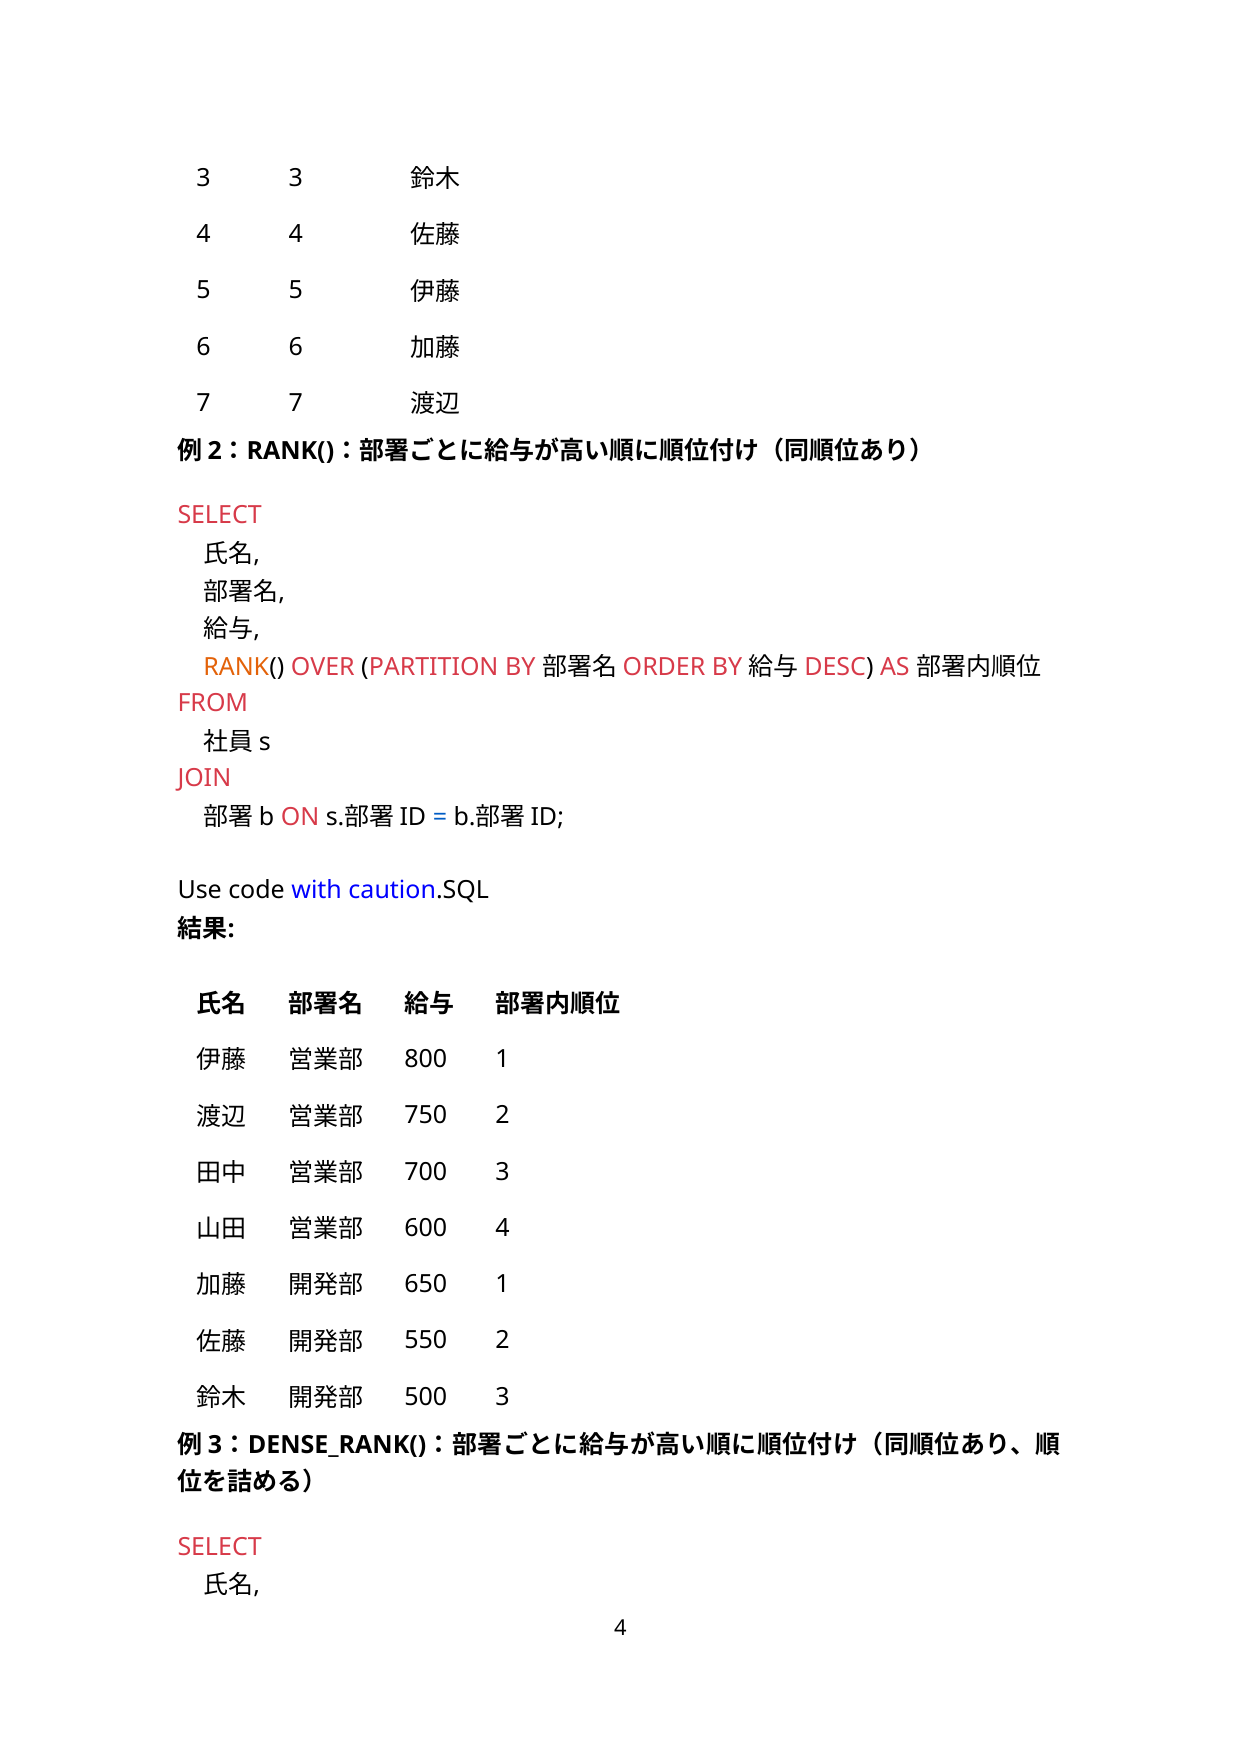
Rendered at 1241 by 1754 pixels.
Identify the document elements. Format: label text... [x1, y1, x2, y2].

table_cell 6 [270, 317, 392, 373]
table_cell 伊藤 [392, 261, 484, 317]
table_cell 5 [177, 261, 269, 317]
text 社員 s [177, 720, 1063, 758]
table_cell 3 [476, 1142, 644, 1198]
table_cell 7 [177, 374, 269, 430]
table_cell 800 [385, 1030, 476, 1086]
table_cell 4 [476, 1199, 644, 1255]
text 例3：DENSE_RANK()：部署ごとに給与が高い順に順位付け（同順位あり、順位を詰める） [177, 1423, 1063, 1498]
text FROM [177, 683, 1063, 720]
table_cell 加藤 [177, 1255, 269, 1311]
table_cell 2 [476, 1311, 644, 1367]
table_header 給与 [385, 974, 476, 1030]
table_cell 500 [385, 1367, 476, 1423]
text RANK() OVER (PARTITION BY 部署名 ORDER BY 給与 DESC) AS 部署内順位 [177, 645, 1063, 683]
table_header 部署内順位 [476, 974, 644, 1030]
table_cell 3 [270, 149, 392, 205]
table_cell 2 [476, 1086, 644, 1142]
table_cell 佐藤 [392, 205, 484, 261]
text Use code with caution.SQL [177, 870, 1063, 908]
table_cell 700 [385, 1142, 476, 1198]
table_cell 5 [270, 261, 392, 317]
table_cell 3 [177, 149, 269, 205]
table_cell 3 [476, 1367, 644, 1423]
text SELECT [177, 495, 1063, 533]
table_cell 営業部 [270, 1199, 385, 1255]
table_cell 渡辺 [177, 1086, 269, 1142]
text 給与, [177, 608, 1063, 645]
table_cell 鈴木 [177, 1367, 269, 1423]
table_cell 7 [270, 374, 392, 430]
table_cell 750 [385, 1086, 476, 1142]
table_cell 営業部 [270, 1142, 385, 1198]
table_cell 山田 [177, 1199, 269, 1255]
table_cell 1 [476, 1255, 644, 1311]
table_cell 開発部 [270, 1311, 385, 1367]
text 氏名, [177, 533, 1063, 570]
text 氏名, [177, 1564, 1063, 1602]
table_cell 550 [385, 1311, 476, 1367]
table_cell 加藤 [392, 317, 484, 373]
text 部署 b ON s.部署ID = b.部署ID; [177, 795, 1063, 833]
text SELECT [177, 1527, 1063, 1564]
text 結果: [177, 908, 1063, 945]
table_cell 渡辺 [392, 374, 484, 430]
table_cell 4 [270, 205, 392, 261]
table_header 部署名 [270, 974, 385, 1030]
table_cell 開発部 [270, 1255, 385, 1311]
table_cell 650 [385, 1255, 476, 1311]
table_cell 営業部 [270, 1086, 385, 1142]
table_cell 6 [177, 317, 269, 373]
text 部署名, [177, 570, 1063, 608]
table_cell 田中 [177, 1142, 269, 1198]
table_cell 伊藤 [177, 1030, 269, 1086]
text JOIN [177, 758, 1063, 795]
table_cell 鈴木 [392, 149, 484, 205]
table_cell 4 [177, 205, 269, 261]
table_cell 開発部 [270, 1367, 385, 1423]
table_header 氏名 [177, 974, 269, 1030]
table_cell 600 [385, 1199, 476, 1255]
table_cell 1 [476, 1030, 644, 1086]
table_cell 佐藤 [177, 1311, 269, 1367]
table_cell 営業部 [270, 1030, 385, 1086]
text 例2：RANK()：部署ごとに給与が高い順に順位付け（同順位あり） [177, 430, 1063, 467]
